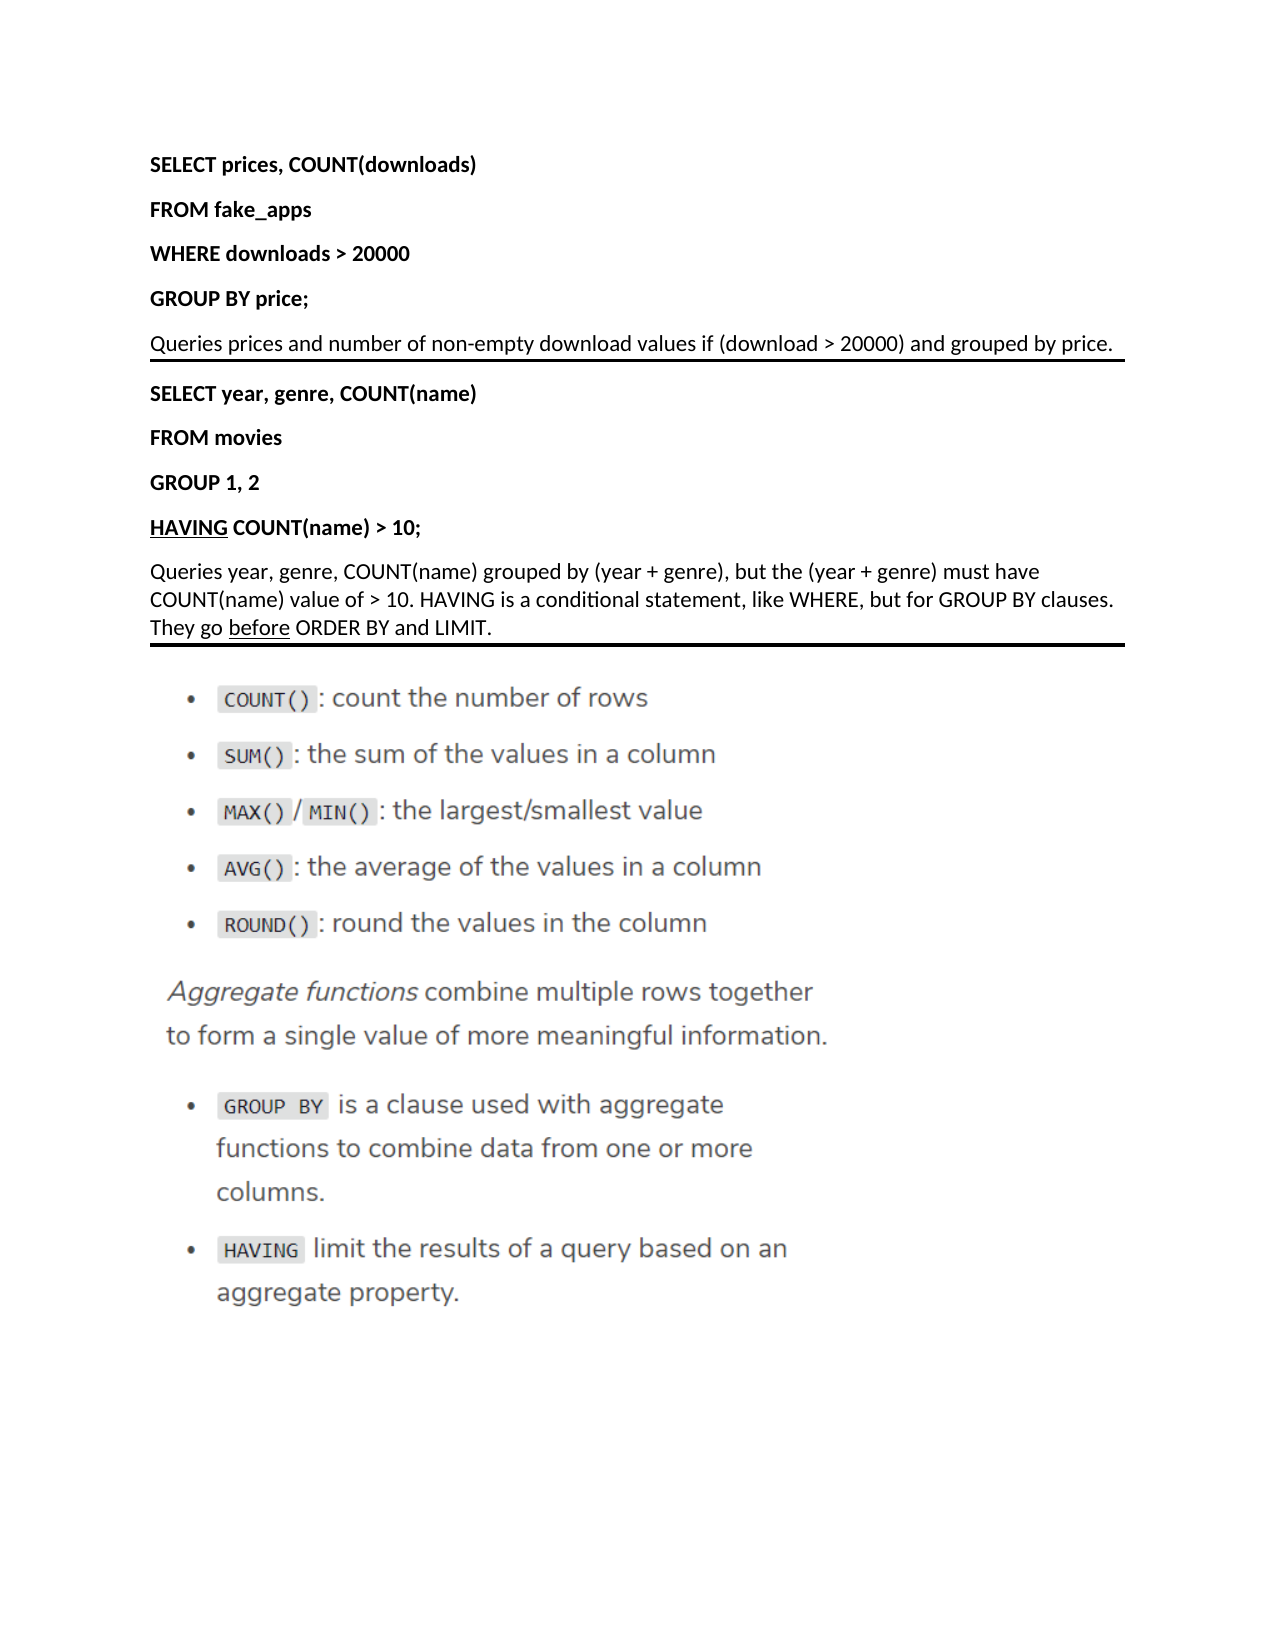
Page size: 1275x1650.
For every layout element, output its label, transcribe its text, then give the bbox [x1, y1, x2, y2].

text FROM movies [150, 423, 1125, 451]
text FROM fake_apps [150, 195, 1125, 223]
text Queries prices and number of non-empty download values if (download > 20000) and grouped by price. [150, 329, 1125, 359]
text HAVING COUNT(name) > 10; [150, 513, 1125, 541]
text GROUP 1, 2 [150, 468, 1125, 496]
picture [150, 663, 868, 1340]
text Queries year, genre, COUNT(name) grouped by (year + genre), but the (year + genre) must have COUNT(name) value of > 10. HAVING is a conditional statement, like WHERE, but for GROUP BY clauses. They go before ORDER BY and LIMIT. [150, 557, 1125, 643]
text GROUP BY price; [150, 284, 1125, 312]
text WHERE downloads > 20000 [150, 239, 1125, 267]
text SELECT year, genre, COUNT(name) [150, 379, 1125, 407]
text SELECT prices, COUNT(downloads) [150, 150, 1125, 178]
